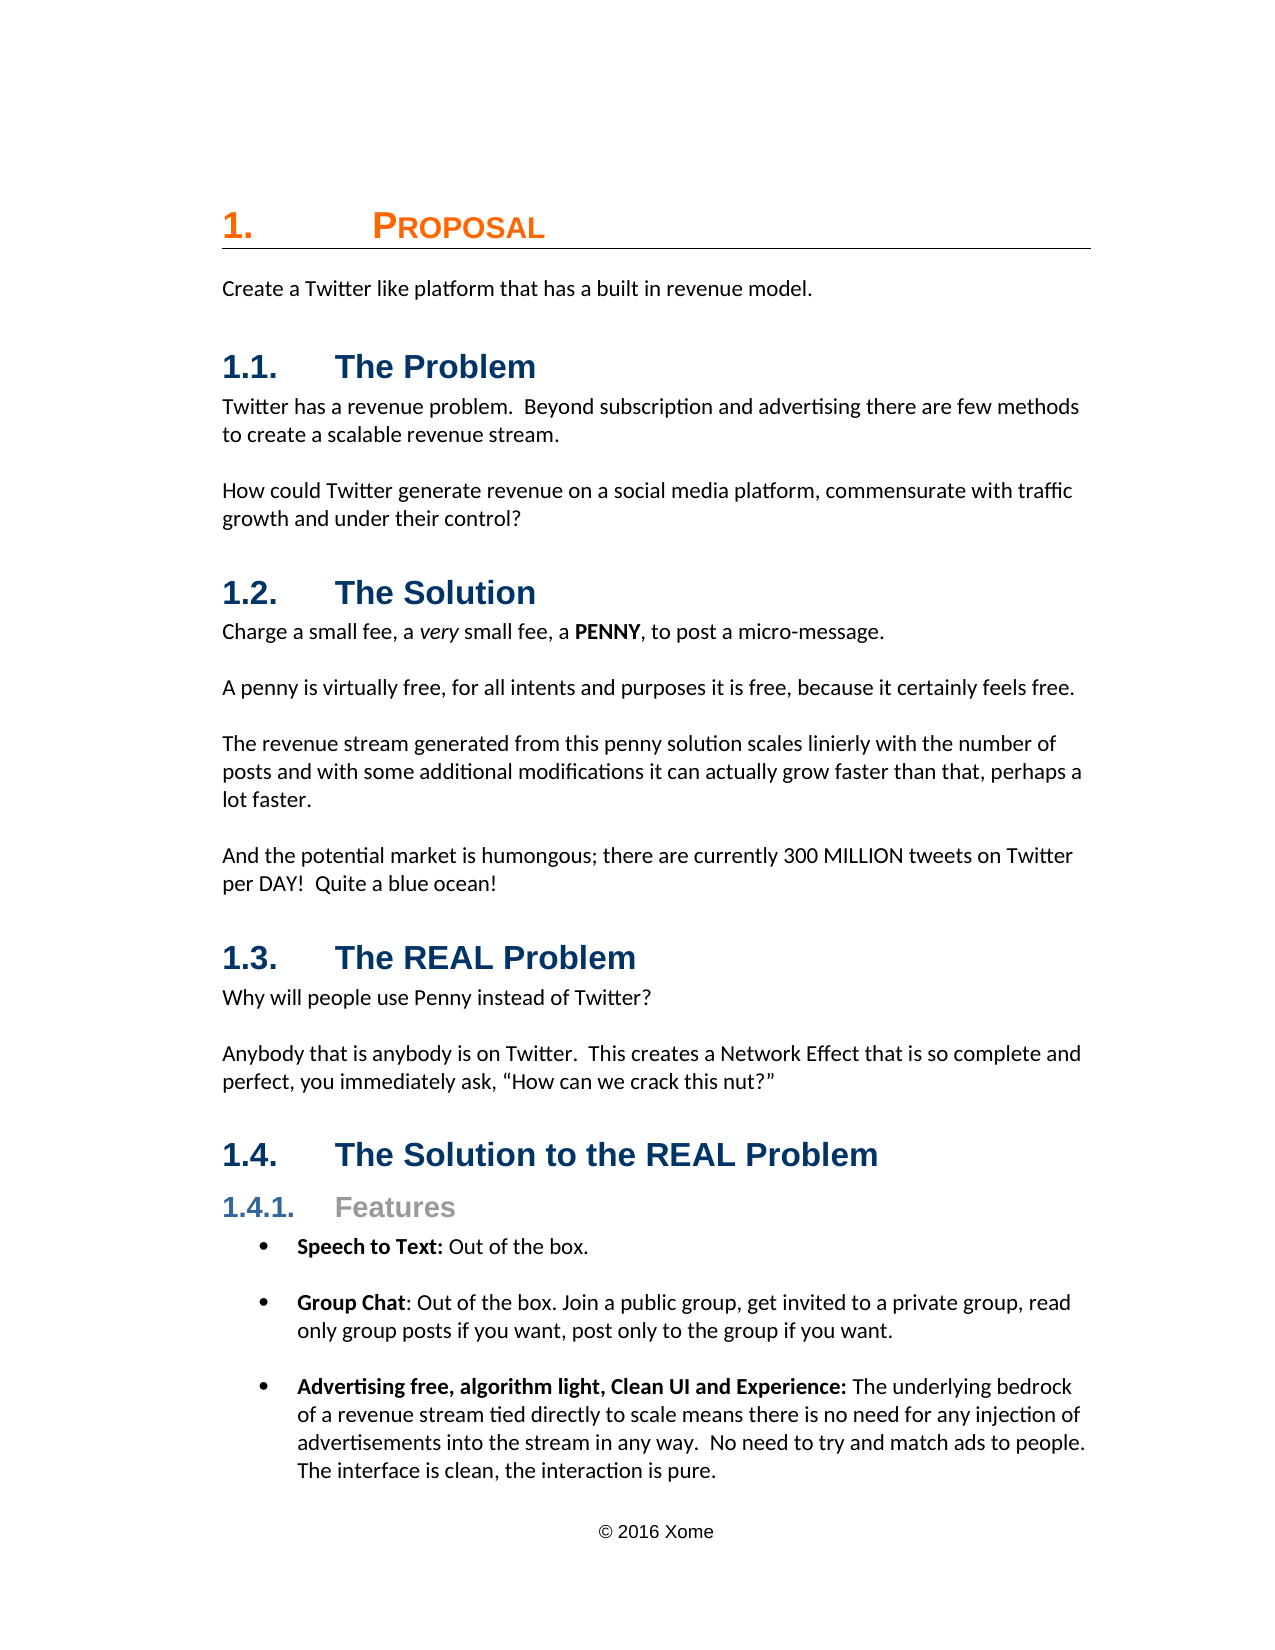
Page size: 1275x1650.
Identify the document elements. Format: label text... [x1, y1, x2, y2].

text Twitter has a revenue problem. Beyond subscription and advertising there are few methods to create a scalable revenue stream. [222, 392, 1091, 448]
text Create a Twitter like platform that has a built in revenue model. [222, 274, 1091, 303]
text Why will people use Penny instead of Twitter? [222, 983, 1091, 1011]
subtitle Features [222, 1191, 1091, 1224]
subtitle The Problem [222, 347, 1091, 386]
text Anybody that is anybody is on Twitter. This creates a Network Effect that is so complete and perfect, you immediately ask, “How can we crack this nut?” [222, 1039, 1091, 1095]
text How could Twitter generate revenue on a social media platform, commensurate with traffic growth and under their control? [222, 476, 1091, 532]
list Group Chat: Out of the box. Join a public group, get invited to a private group, read only group posts if you want, post only to the group if you want. [259, 1288, 1091, 1372]
list Speech to Text: Out of the box. [259, 1232, 1091, 1288]
subtitle The Solution to the REAL Problem [222, 1135, 1091, 1174]
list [259, 1372, 1091, 1513]
text Charge a small fee, a very small fee, a PENNY, to post a micro-message. [222, 617, 1091, 645]
subtitle Proposal [222, 203, 1091, 248]
text And the potential market is humongous; there are currently 300 MILLION tweets on Twitter per DAY! Quite a blue ocean! [222, 842, 1091, 898]
subtitle The Solution [222, 573, 1091, 611]
text The revenue stream generated from this penny solution scales linierly with the number of posts and with some additional modifications it can actually grow faster than that, perhaps a lot faster. [222, 729, 1091, 813]
text A penny is virtually free, for all intents and purposes it is free, because it certainly feels free. [222, 673, 1091, 701]
subtitle The REAL Problem [222, 938, 1091, 977]
